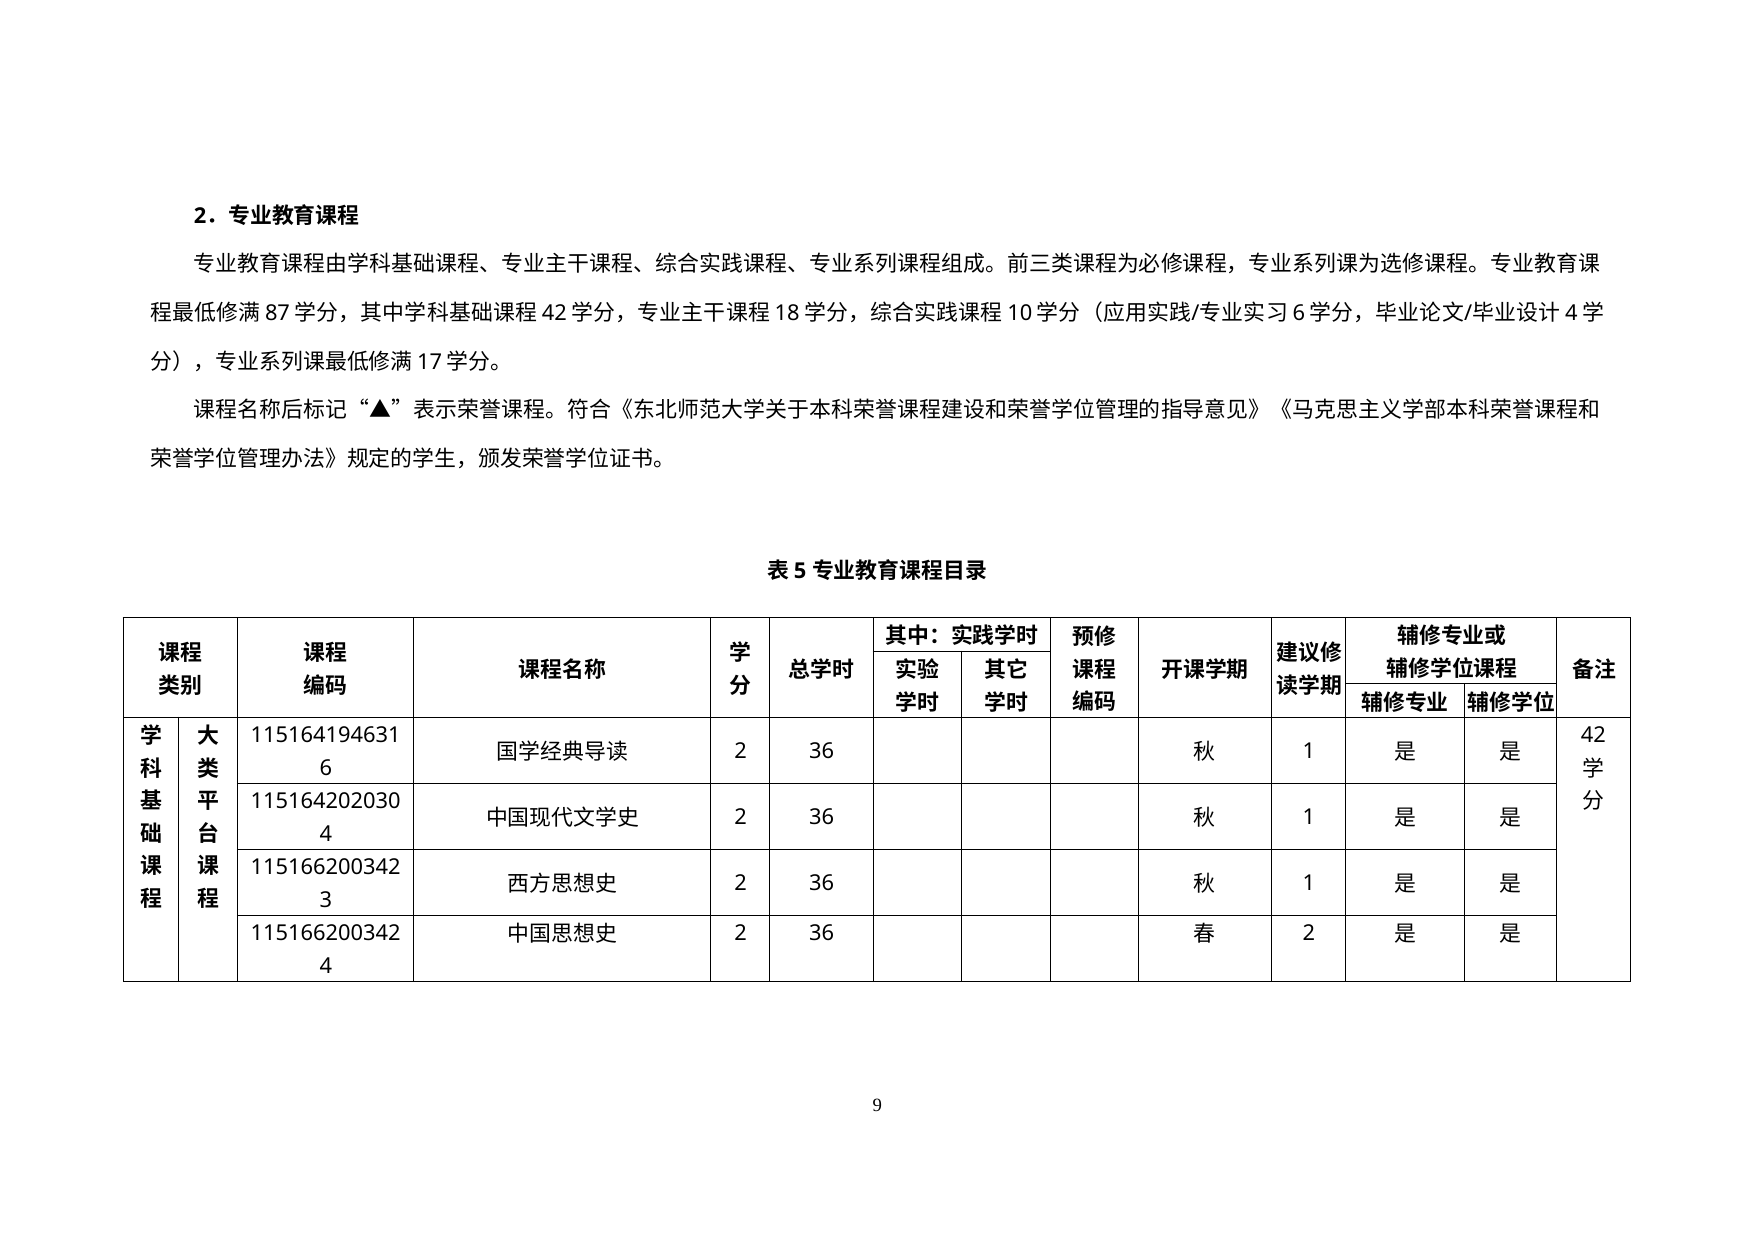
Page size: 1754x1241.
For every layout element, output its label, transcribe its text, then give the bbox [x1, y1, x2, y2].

table_cell 是 [1465, 850, 1556, 915]
table_cell 2 [1272, 916, 1345, 981]
table_cell [874, 784, 961, 849]
table_cell 中国现代文学史 [414, 784, 710, 849]
table_cell [874, 916, 961, 981]
table_cell 西方思想史 [414, 850, 710, 915]
table_cell [1051, 850, 1138, 915]
table_cell 是 [1346, 718, 1464, 783]
table_cell 1151662003424 [238, 916, 413, 981]
text 课程名称后标记“▲”表示荣誉课程。符合《东北师范大学关于本科荣誉课程建设和荣誉学位管理的指导意见》《马克思主义学部本科荣誉课程和荣誉学位管理办法》规定的学生，颁发荣誉学位证书。 [150, 392, 1604, 473]
table_cell 36 [770, 784, 873, 849]
table_header 开课学期 [1139, 618, 1271, 717]
table_cell [962, 718, 1050, 783]
table_cell 辅修学位 [1465, 684, 1556, 717]
table_cell 2 [711, 784, 769, 849]
table_header 课程 类别 [124, 618, 237, 717]
table_cell [874, 718, 961, 783]
table_cell 1 [1272, 718, 1345, 783]
table_header 其中：实践学时 [874, 618, 1050, 651]
table_cell [962, 784, 1050, 849]
table_cell 1151641946316 [238, 718, 413, 783]
table_cell 2 [711, 718, 769, 783]
table_cell 1 [1272, 784, 1345, 849]
text 2．专业教育课程 [150, 198, 1604, 230]
table_cell 辅修专业 [1346, 684, 1464, 717]
table_cell 1 [1272, 850, 1345, 915]
table_cell 1151662003423 [238, 850, 413, 915]
table_cell [962, 850, 1050, 915]
table_cell 秋 [1139, 784, 1271, 849]
table_cell [874, 850, 961, 915]
table_cell [1051, 916, 1138, 981]
table_cell 是 [1346, 916, 1464, 981]
table_header 预修 课程 编码 [1051, 618, 1138, 717]
table_cell 36 [770, 916, 873, 981]
table_header 总学时 [770, 618, 873, 717]
table_cell 是 [1465, 916, 1556, 981]
table_cell 春 [1139, 916, 1271, 981]
table_cell 36 [770, 850, 873, 915]
table_header 备注 [1557, 618, 1630, 717]
table_cell 其它 学时 [962, 652, 1050, 717]
table_header 学 分 [711, 618, 769, 717]
text 表5 专业教育课程目录 [150, 552, 1604, 585]
table_cell 是 [1465, 784, 1556, 849]
table_header 建议修读学期 [1272, 618, 1345, 717]
table_cell [962, 916, 1050, 981]
table_header 课程名称 [414, 618, 710, 717]
text 专业教育课程由学科基础课程、专业主干课程、综合实践课程、专业系列课程组成。前三类课程为必修课程，专业系列课为选修课程。专业教育课程最低修满87学分，其中学科基础课程42学分，专业主干课程18学分，综合实践课程10学分（应用实践/专业实习6学分，毕业论文/毕业设计4学分），专业系列课最低修满17学分。 [150, 246, 1604, 376]
table_cell 国学经典导读 [414, 718, 710, 783]
table_cell 中国思想史 [414, 916, 710, 981]
table_cell 2 [711, 916, 769, 981]
table_cell 1151642020304 [238, 784, 413, 849]
table_cell 大类平台课程 [179, 718, 237, 981]
table_cell 42 学 分 [1557, 718, 1630, 981]
table_cell 秋 [1139, 850, 1271, 915]
table_cell 秋 [1139, 718, 1271, 783]
table_cell [1051, 718, 1138, 783]
table_cell 实验 学时 [874, 652, 961, 717]
table_cell 是 [1465, 718, 1556, 783]
table_cell 36 [770, 718, 873, 783]
table_cell 是 [1346, 850, 1464, 915]
table_cell 2 [711, 850, 769, 915]
table_cell 学科基础课程 [124, 718, 178, 981]
table_header 辅修专业或 辅修学位课程 [1346, 618, 1556, 683]
table_cell [1051, 784, 1138, 849]
table_cell 是 [1346, 784, 1464, 849]
table_header 课程 编码 [238, 618, 413, 717]
